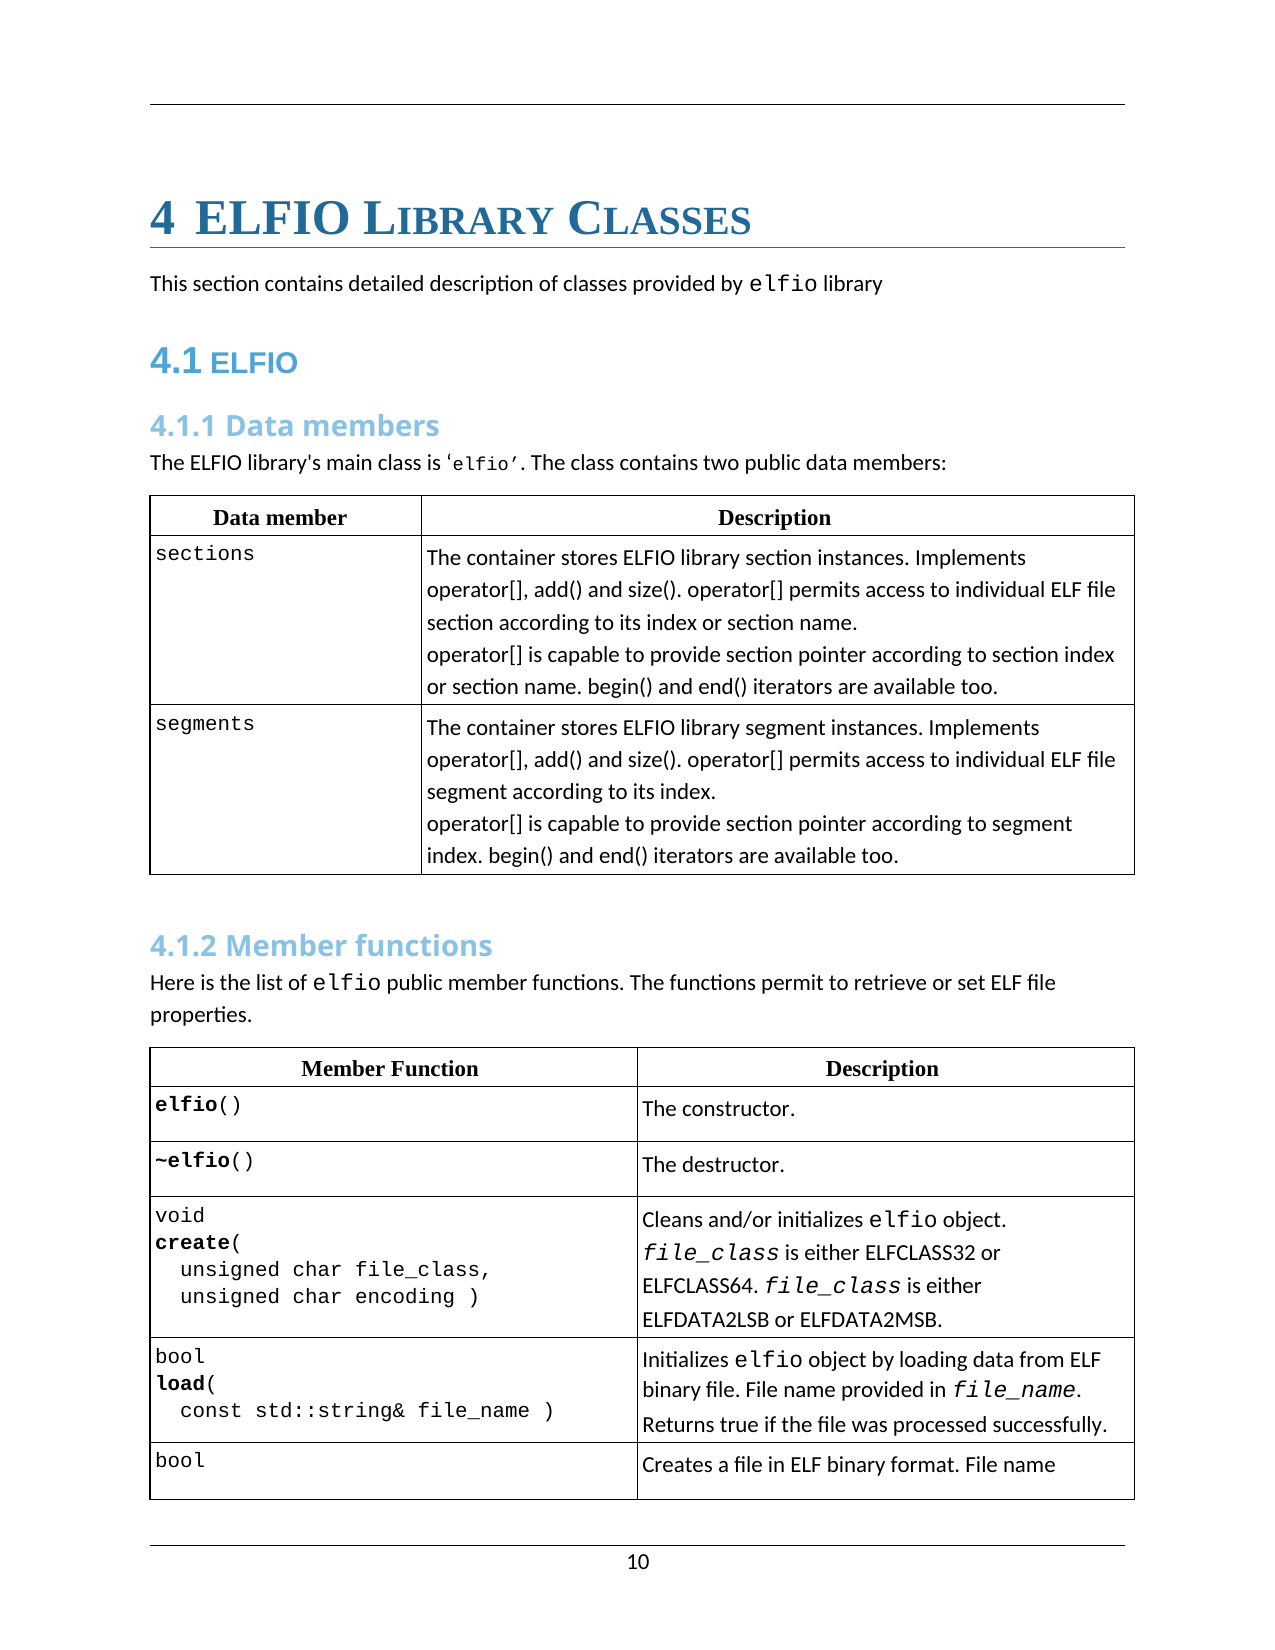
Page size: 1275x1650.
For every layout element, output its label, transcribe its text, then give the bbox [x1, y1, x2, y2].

table_cell The container stores ELFIO library section instances. Implements operator[], add() and size(). operator[] permits access to individual ELF file section according to its index or section name. operator[] is capable to provide section pointer according to section index or section name. begin() and end() iterators are available too. [422, 536, 1134, 704]
subtitle elfio [150, 338, 1125, 381]
subtitle Data members [150, 406, 1125, 445]
table_cell Cleans and/or initializes elfio object. file_class is either ELFCLASS32 or ELFCLASS64. file_class is either ELFDATA2LSB or ELFDATA2MSB. [638, 1197, 1134, 1337]
table_cell sections [151, 536, 421, 704]
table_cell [151, 1443, 637, 1499]
table_cell segments [151, 705, 421, 873]
text This section contains detailed description of classes provided by elfio library [150, 269, 1125, 298]
table_cell The container stores ELFIO library segment instances. Implements operator[], add() and size(). operator[] permits access to individual ELF file segment according to its index. operator[] is capable to provide section pointer according to segment index. begin() and end() iterators are available too. [422, 705, 1134, 873]
table_header Description [638, 1048, 1134, 1086]
table_header Description [422, 496, 1134, 534]
subtitle ELFIO Library Classes [150, 187, 1125, 247]
table_cell ~elfio() [151, 1142, 637, 1196]
table_cell elfio() [151, 1087, 637, 1141]
table_cell void create( unsigned char file_class, unsigned char encoding ) [151, 1197, 637, 1337]
subtitle Member functions [150, 926, 1125, 965]
table_header Data member [151, 496, 421, 534]
table_cell bool load( const std::string& file_name ) [151, 1338, 637, 1442]
text The ELFIO library's main class is ‘elfio’. The class contains two public data members: [150, 448, 1125, 477]
table_header Member Function [151, 1048, 637, 1086]
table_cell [638, 1443, 1134, 1499]
table_cell The destructor. [638, 1142, 1134, 1196]
table_cell Initializes elfio object by loading data from ELF binary file. File name provided in file_name. Returns true if the file was processed successfully. [638, 1338, 1134, 1442]
table_cell The constructor. [638, 1087, 1134, 1141]
text Here is the list of elfio public member functions. The functions permit to retrieve or set ELF file properties. [150, 968, 1125, 1028]
